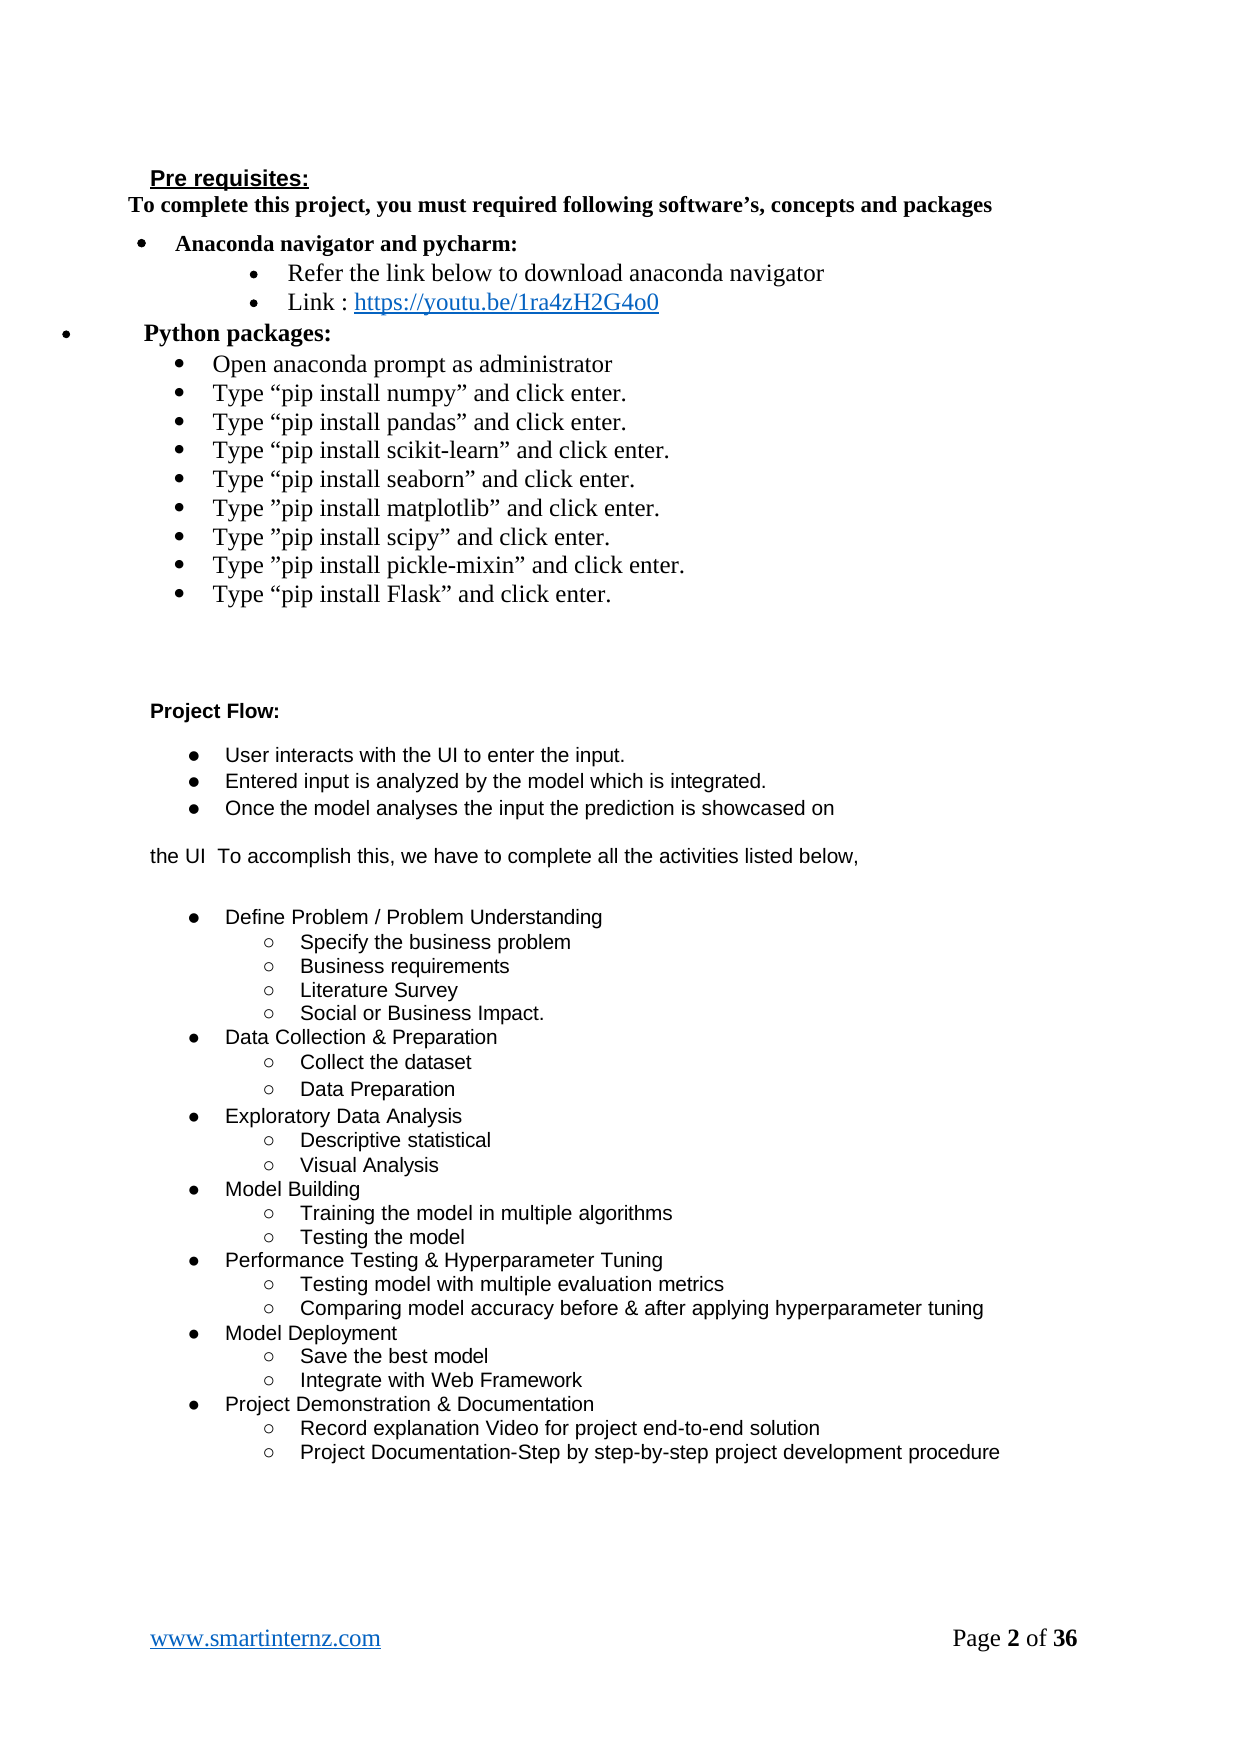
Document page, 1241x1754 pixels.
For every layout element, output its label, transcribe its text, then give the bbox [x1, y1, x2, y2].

list Specify the business problem [262, 930, 1215, 954]
list Data Preparation [262, 1077, 1215, 1101]
text To complete this project, you must required following software’s, concepts and packages [25, 191, 1215, 217]
list Type “pip install seaborn” and click enter. [175, 464, 1215, 493]
list Integrate with Web Framework [262, 1368, 1215, 1392]
list Model Building [187, 1177, 1215, 1201]
list Anaconda navigator and pycharm: [137, 230, 1215, 256]
list Social or Business Impact. [262, 1002, 1215, 1026]
list Project Demonstration & Documentation [187, 1392, 1215, 1416]
list Type ”pip install pickle-mixin” and click enter. [175, 551, 1215, 579]
list Type “pip install pandas” and click enter. [175, 407, 1215, 436]
list Type “pip install Flask” and click enter. [175, 579, 1215, 608]
subtitle Pre requisites: [150, 164, 1215, 191]
list Training the model in multiple algorithms [262, 1201, 1215, 1224]
list Type “pip install scikit-learn” and click enter. [175, 436, 1215, 464]
list Project Documentation-Step by step-by-step project development procedure [262, 1440, 1215, 1464]
list Testing the model [262, 1224, 1215, 1248]
list Descriptive statistical [262, 1129, 1215, 1152]
list Collect the dataset [262, 1049, 1215, 1073]
list Type ”pip install scipy” and click enter. [175, 522, 1215, 551]
list Record explanation Video for project end-to-end solution [262, 1416, 1215, 1440]
text Project Flow: [150, 699, 1215, 723]
list User interacts with the UI to enter the input. [187, 742, 1215, 767]
list Type ”pip install matplotlib” and click enter. [175, 493, 1215, 522]
list Comparing model accuracy before & after applying hyperparameter tuning [262, 1296, 1215, 1320]
list Entered input is analyzed by the model which is integrated. [187, 768, 1215, 794]
list Model Deployment [187, 1320, 1215, 1344]
list Performance Testing & Hyperparameter Tuning [187, 1248, 1215, 1272]
list Define Problem / Problem Understanding [187, 904, 1215, 930]
list Open anaconda prompt as administrator [175, 349, 1215, 378]
list Exploratory Data Analysis [187, 1105, 1215, 1129]
list Visual Analysis [262, 1152, 1215, 1176]
list Python packages: [62, 318, 1215, 347]
list Data Collection & Preparation [187, 1026, 1215, 1049]
list Refer the link below to download anaconda navigator [250, 258, 1215, 287]
list Link : https://youtu.be/1ra4zH2G4o0 [250, 287, 1215, 316]
list Save the best model [262, 1344, 1215, 1368]
list Once the model analyses the input the prediction is showcased on the UI To accomplish this, we have to complete all the activities listed below, [150, 795, 863, 868]
list Type “pip install numpy” and click enter. [175, 378, 1215, 407]
list Testing model with multiple evaluation metrics [262, 1272, 1215, 1296]
list Business requirements [262, 954, 1215, 978]
list Literature Survey [262, 978, 1215, 1002]
